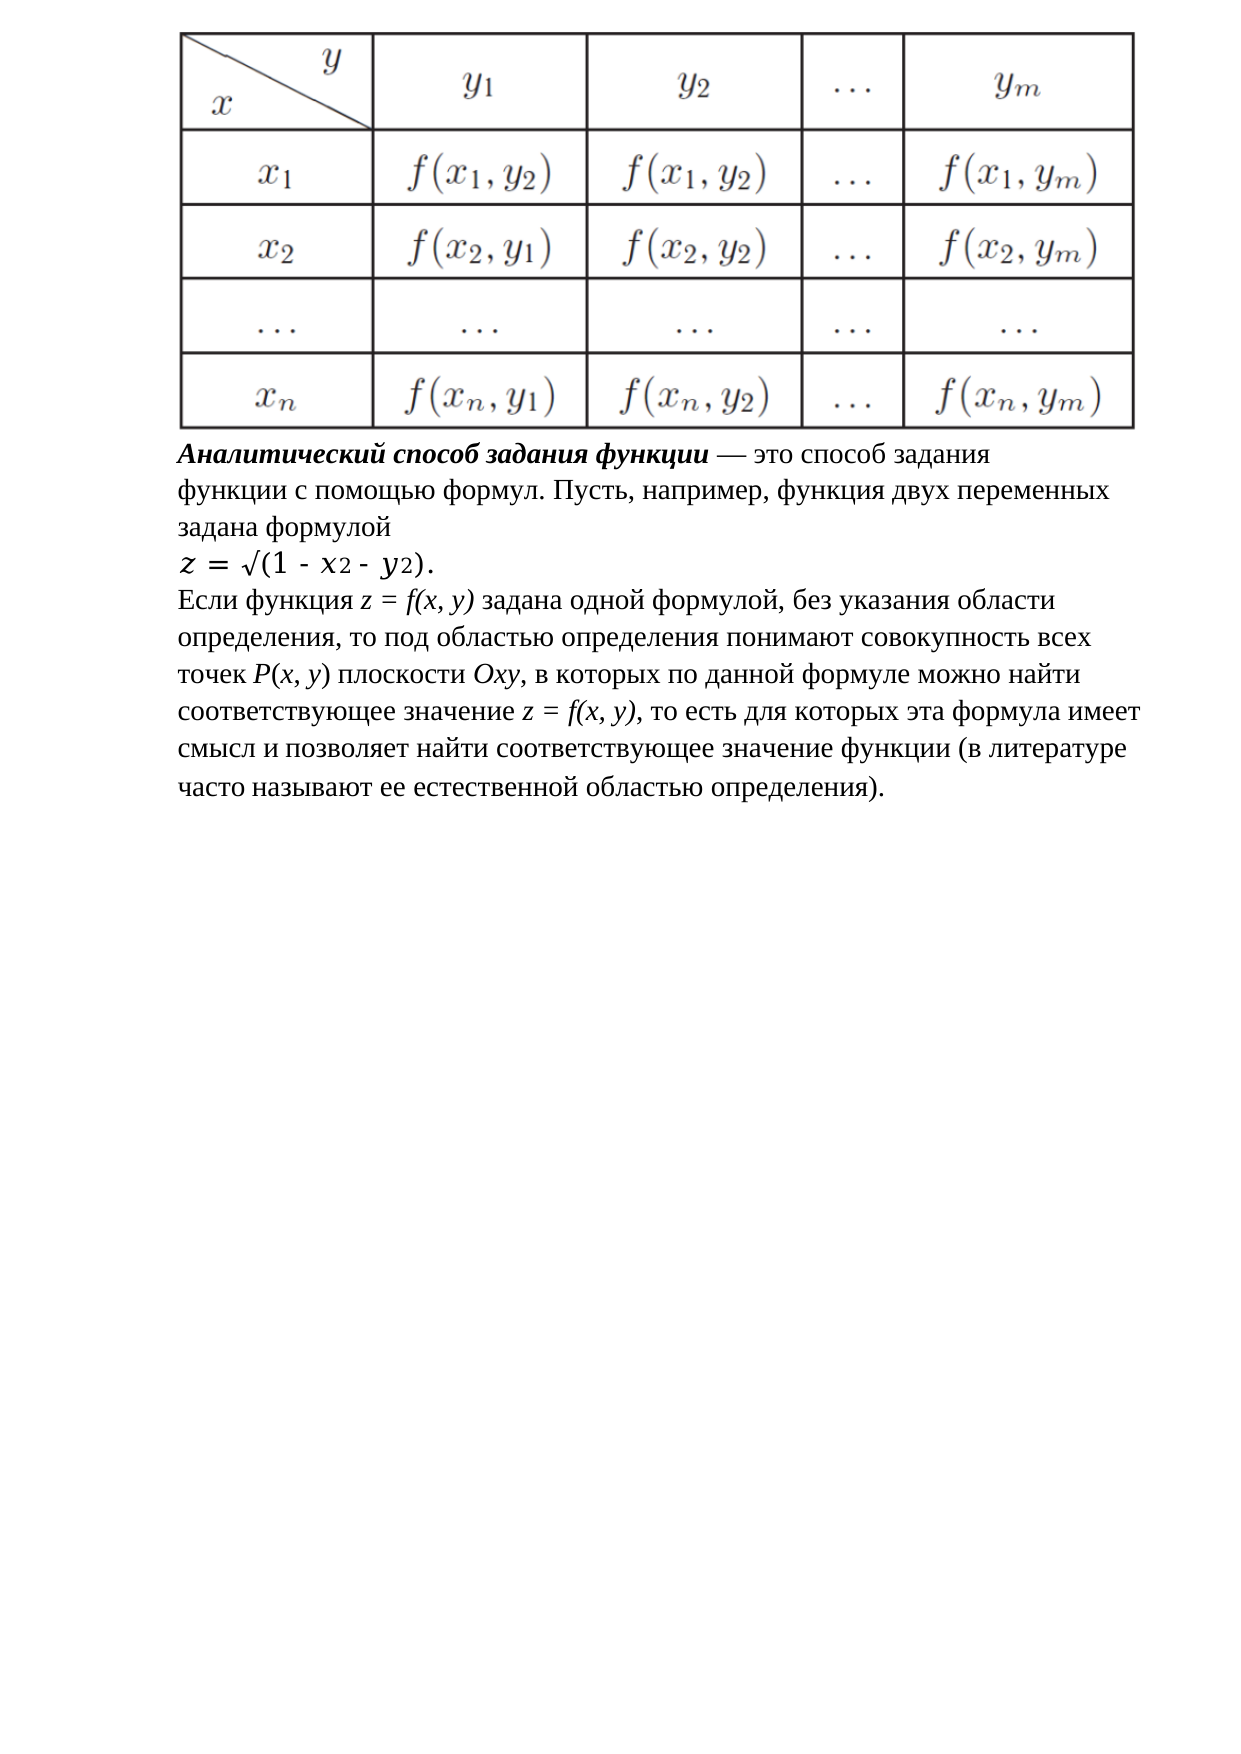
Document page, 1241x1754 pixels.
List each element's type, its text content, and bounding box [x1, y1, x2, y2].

picture [177, 29, 1152, 434]
